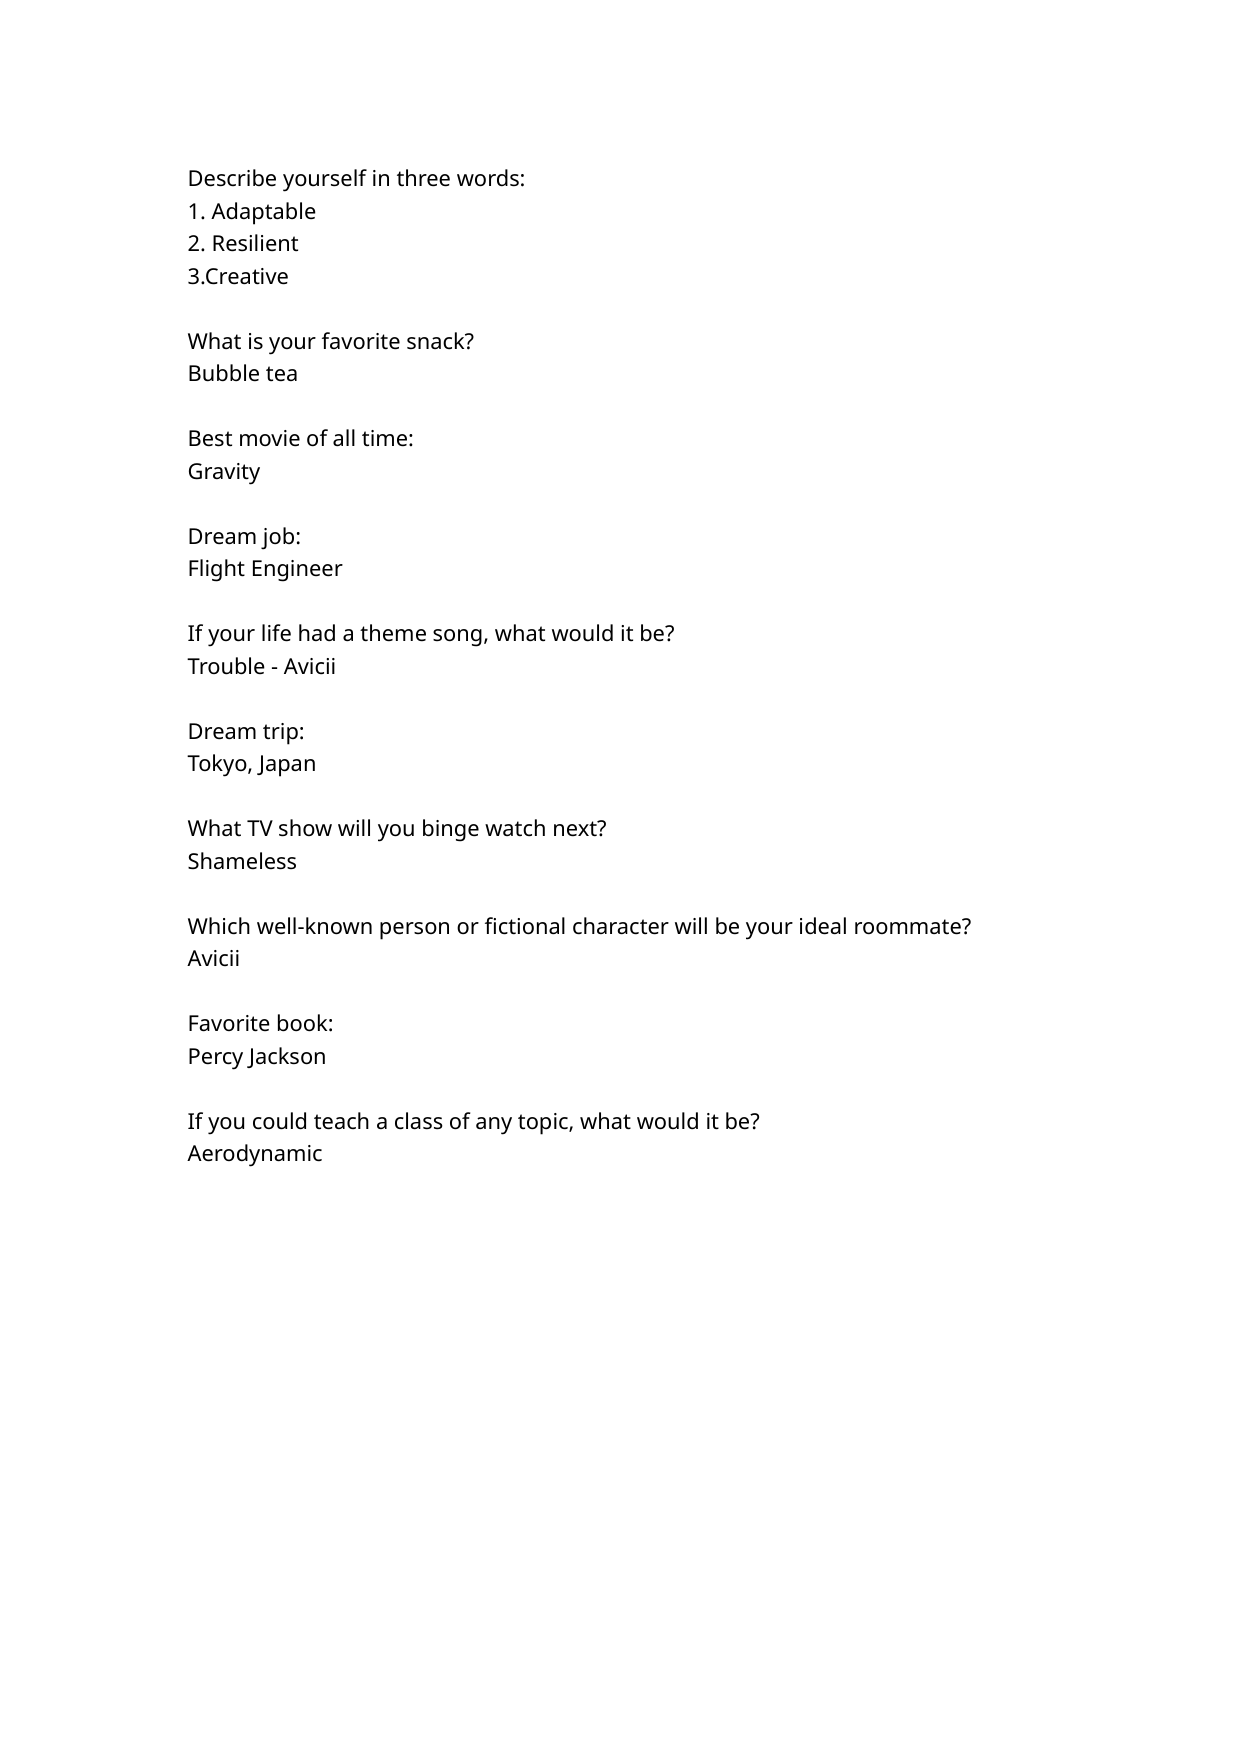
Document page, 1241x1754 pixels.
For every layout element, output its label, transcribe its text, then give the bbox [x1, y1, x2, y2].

text Aerodynamic [187, 1137, 1053, 1169]
text Gravity [187, 454, 1053, 487]
text What is your favorite snack? [187, 324, 1053, 357]
text Avicii [187, 942, 1053, 974]
text 1. Adaptable [187, 194, 1053, 227]
text Which well-known person or fictional character will be your ideal roommate? [187, 909, 1053, 942]
text Trouble - Avicii [187, 649, 1053, 682]
text If you could teach a class of any topic, what would it be? [187, 1104, 1053, 1137]
text Best movie of all time: [187, 422, 1053, 454]
text Tokyo, Japan [187, 747, 1053, 779]
text Bubble tea [187, 357, 1053, 389]
text Flight Engineer [187, 552, 1053, 584]
text Dream trip: [187, 714, 1053, 747]
text Favorite book: [187, 1007, 1053, 1039]
text 2. Resilient [187, 227, 1053, 259]
text Shameless [187, 844, 1053, 877]
text 3.Creative [187, 259, 1053, 292]
text What TV show will you binge watch next? [187, 812, 1053, 844]
text Describe yourself in three words: [187, 162, 1053, 194]
text Dream job: [187, 519, 1053, 552]
text If your life had a theme song, what would it be? [187, 617, 1053, 649]
text Percy Jackson [187, 1039, 1053, 1072]
